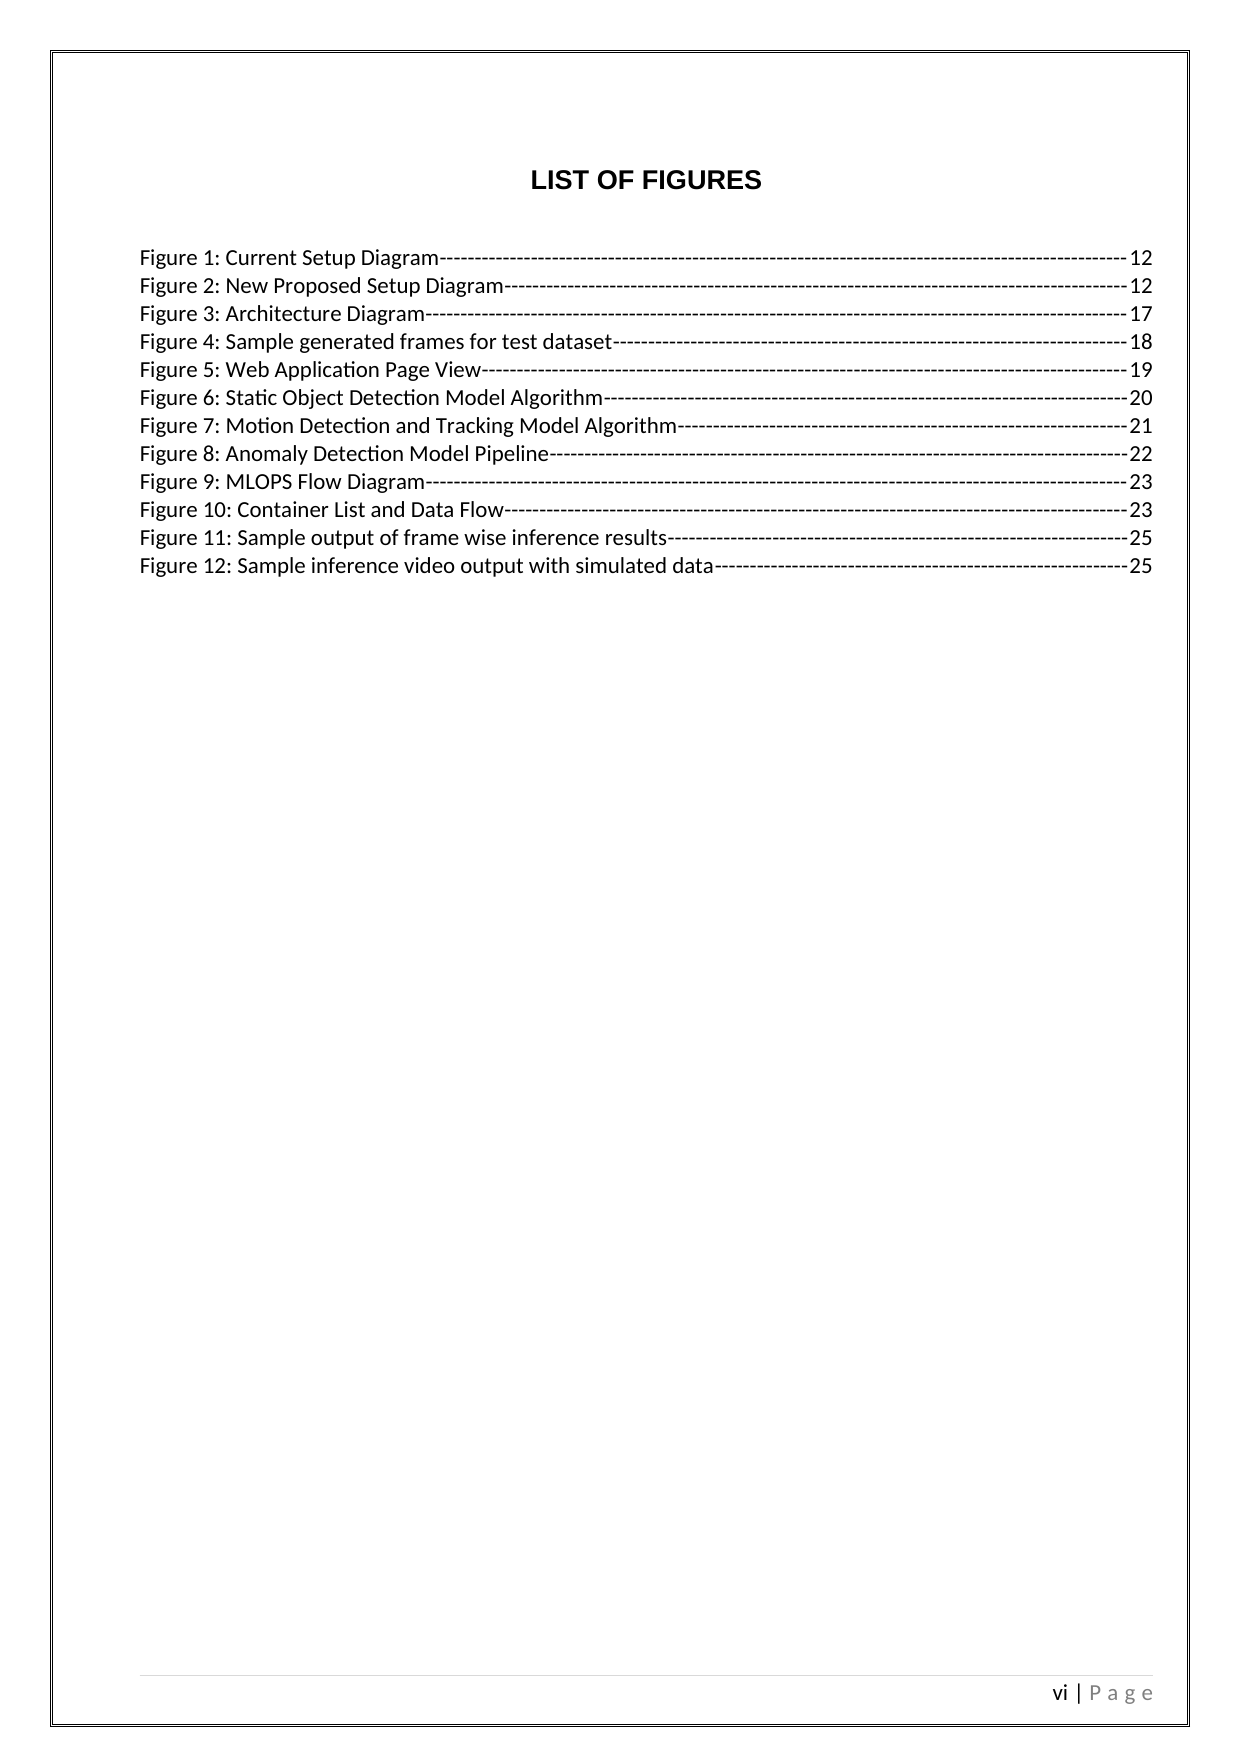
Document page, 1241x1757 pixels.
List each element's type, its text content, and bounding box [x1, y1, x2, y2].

text Figure 10: Container List and Data Flow 23 [139, 495, 1153, 523]
text Figure 4: Sample generated frames for test dataset 18 [139, 327, 1153, 355]
text Figure 11: Sample output of frame wise inference results 25 [139, 523, 1153, 551]
subtitle LIST OF FIGURES [139, 164, 1153, 195]
text Figure 12: Sample inference video output with simulated data 25 [139, 551, 1153, 579]
text Figure 2: New Proposed Setup Diagram 12 [139, 271, 1153, 299]
text Figure 3: Architecture Diagram 17 [139, 299, 1153, 327]
text Figure 7: Motion Detection and Tracking Model Algorithm 21 [139, 411, 1153, 439]
text Figure 8: Anomaly Detection Model Pipeline 22 [139, 439, 1153, 467]
text Figure 9: MLOPS Flow Diagram 23 [139, 467, 1153, 495]
text Figure 1: Current Setup Diagram 12 [139, 243, 1153, 271]
text Figure 6: Static Object Detection Model Algorithm 20 [139, 383, 1153, 411]
text Figure 5: Web Application Page View 19 [139, 355, 1153, 383]
